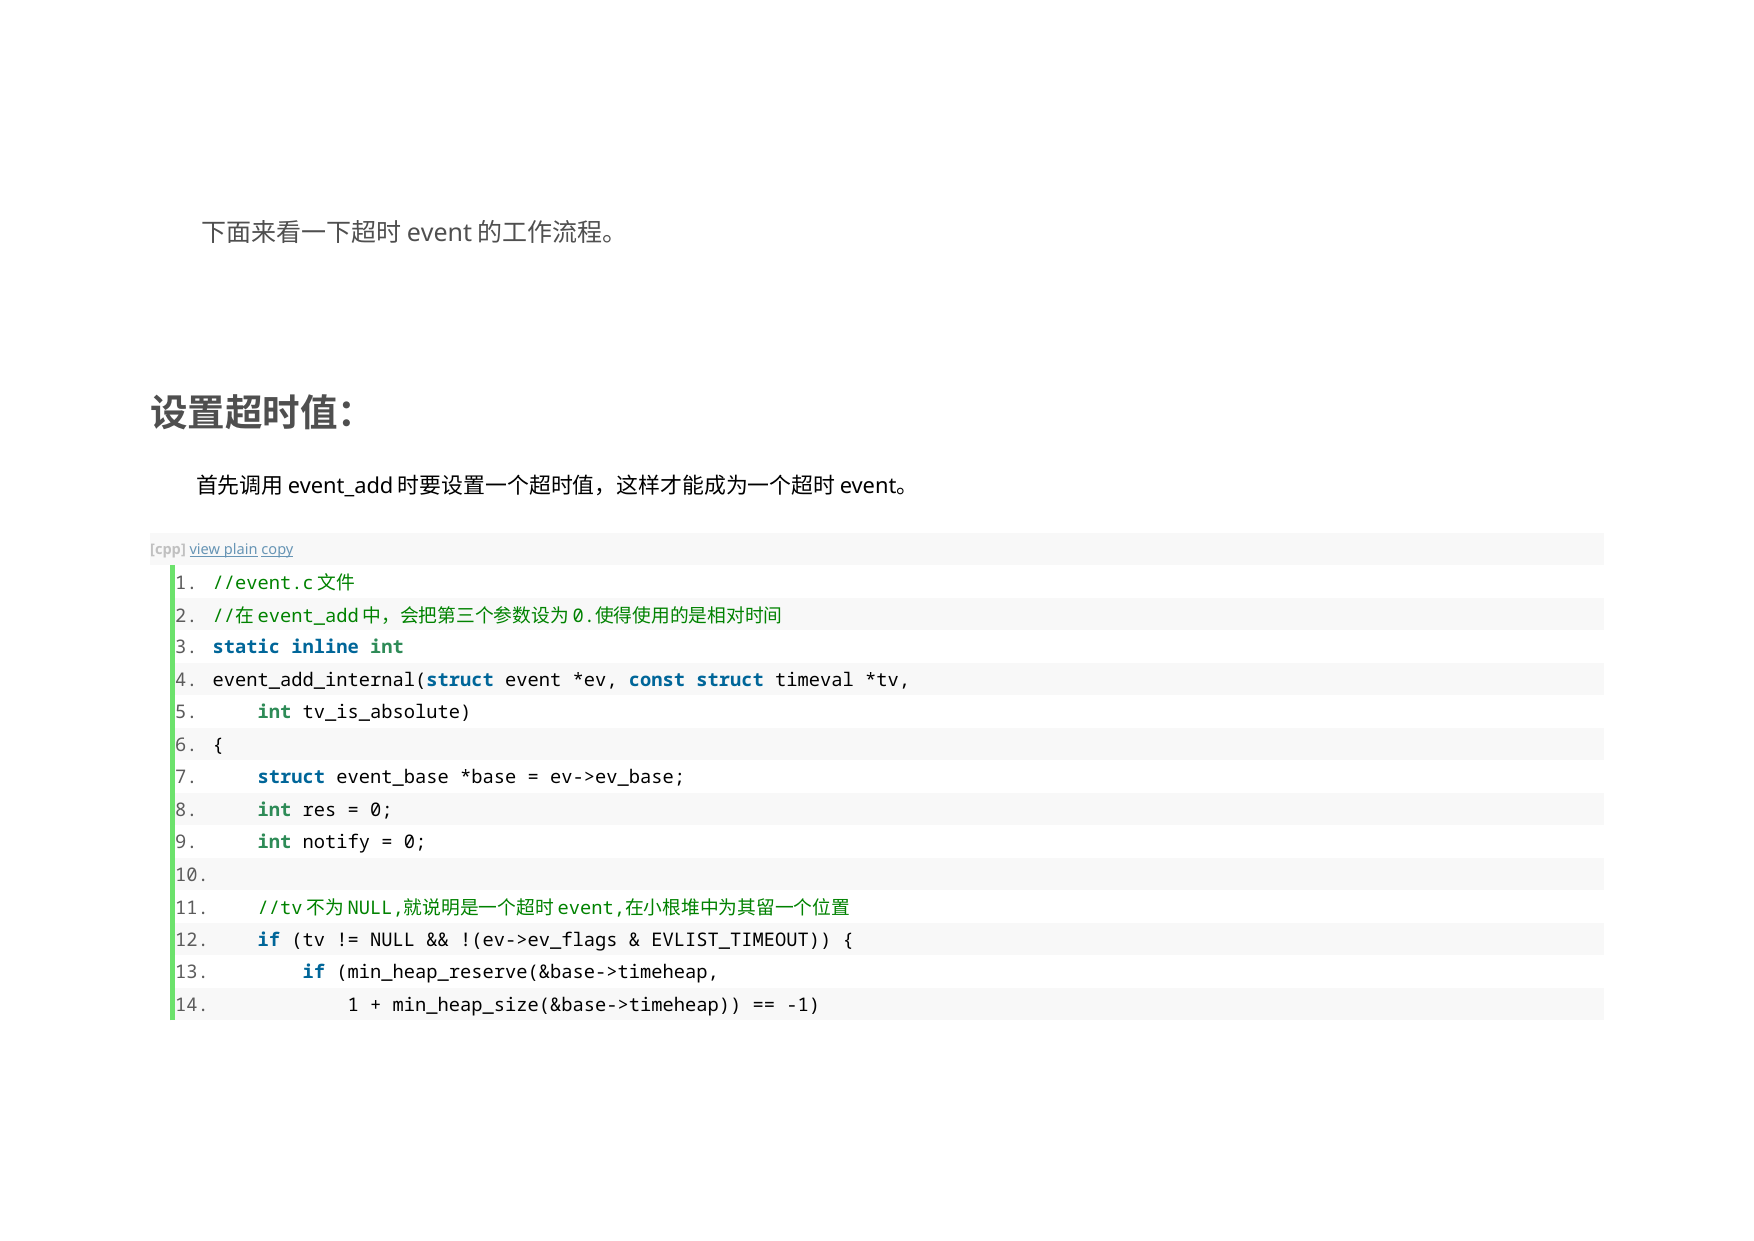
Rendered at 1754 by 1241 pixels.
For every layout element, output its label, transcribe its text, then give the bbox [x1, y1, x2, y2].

list int notify = 0; [175, 825, 1604, 858]
list event_add_internal(struct event *ev, const struct timeval *tv, [175, 663, 1604, 695]
list //在event_add中，会把第三个参数设为0.使得使用的是相对时间 [175, 598, 1604, 630]
list { [175, 728, 1604, 760]
list //event.c文件 [175, 565, 1604, 598]
list if (tv != NULL && !(ev->ev_flags & EVLIST_TIMEOUT)) { [175, 923, 1604, 955]
text 首先调用event_add时要设置一个超时值，这样才能成为一个超时event。 [150, 468, 1604, 533]
list //tv不为NULL,就说明是一个超时event,在小根堆中为其留一个位置 [175, 890, 1604, 923]
list static inline int [175, 630, 1604, 663]
list int res = 0; [175, 793, 1604, 825]
list int tv_is_absolute) [175, 695, 1604, 728]
list struct event_base *base = ev->ev_base; [175, 760, 1604, 793]
list 1 + min_heap_size(&base->timeheap)) == -1) [175, 988, 1604, 1020]
text 下面来看一下超时event的工作流程。 [150, 198, 1604, 263]
subtitle 设置超时值： [150, 378, 1604, 443]
list if (min_heap_reserve(&base->timeheap, [175, 955, 1604, 988]
text [cpp] view plain copy [150, 533, 1604, 565]
